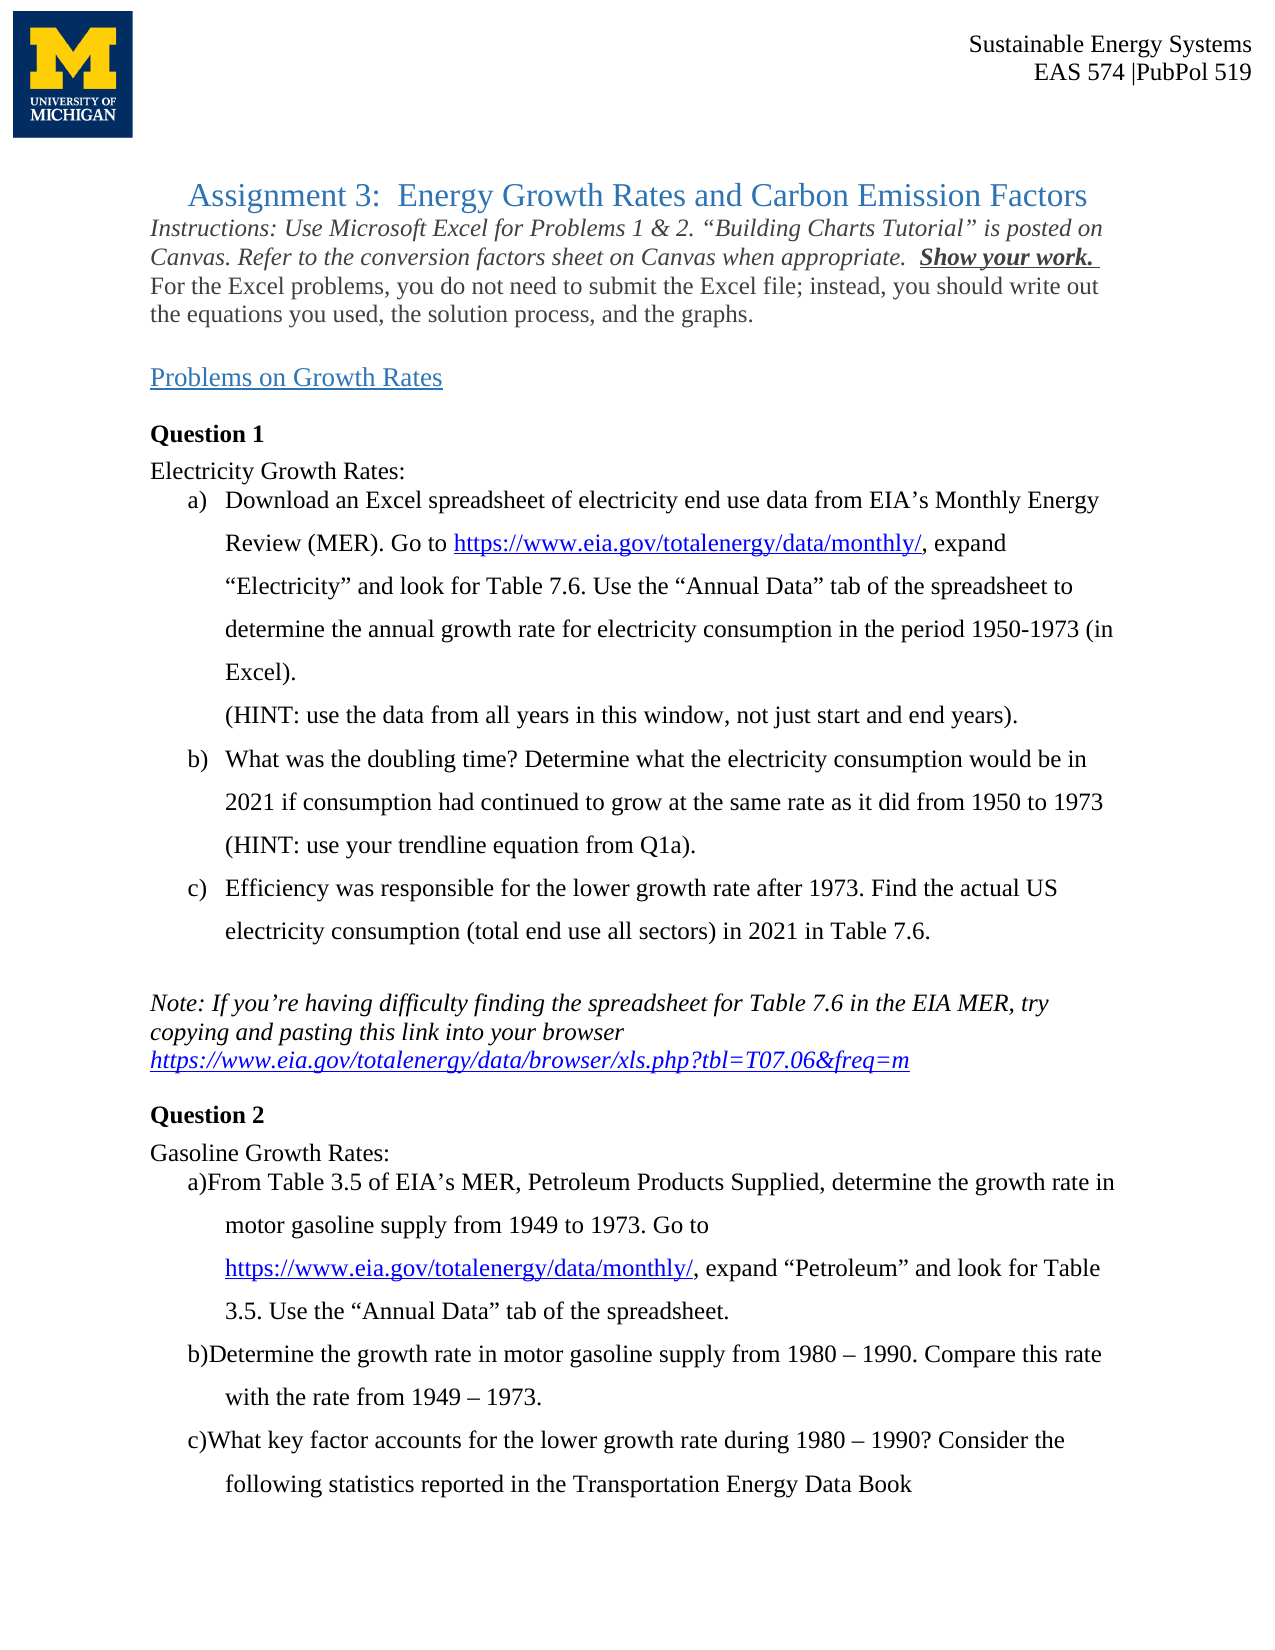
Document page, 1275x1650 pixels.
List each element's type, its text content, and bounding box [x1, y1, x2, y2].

subtitle Problems on Growth Rates [150, 361, 1125, 392]
list Efficiency was responsible for the lower growth rate after 1973. Find the actual US electricity consumption (total end use all sectors) in 2021 in Table 7.6. [187, 873, 1125, 945]
list Download an Excel spreadsheet of electricity end use data from EIA’s Monthly Energy Review (MER). Go to https://www.eia.gov/totalenergy/data/monthly/, expand “Electricity” and look for Table 7.6. Use the “Annual Data” tab of the spreadsheet to determine the annual growth rate for electricity consumption in the period 1950-1973 (in Excel). [187, 485, 1125, 686]
list Determine the growth rate in motor gasoline supply from 1980 – 1990. Compare this rate with the rate from 1949 – 1973. [187, 1339, 1125, 1411]
text Instructions: Use Microsoft Excel for Problems 1 & 2. “Building Charts Tutorial” is posted on Canvas. Refer to the conversion factors sheet on Canvas when appropriate. Show your work. For the Excel problems, you do not need to submit the Excel file; instead, you should write out the equations you used, the solution process, and the graphs. [150, 213, 1125, 328]
text Gasoline Growth Rates: [150, 1129, 1125, 1167]
picture [13, 11, 133, 138]
text Note: If you’re having difficulty finding the spreadsheet for Table 7.6 in the EIA MER, try copying and pasting this link into your browser https://www.eia.gov/totalenergy/data/browser/xls.php?tbl=T07.06&freq=m [150, 988, 1125, 1074]
list What was the doubling time? Determine what the electricity consumption would be in 2021 if consumption had continued to grow at the same rate as it did from 1950 to 1973 (HINT: use your trendline equation from Q1a). [187, 744, 1125, 859]
list (HINT: use the data from all years in this window, not just start and end years). [225, 701, 1125, 729]
text Electricity Growth Rates: [150, 447, 1125, 485]
text Question 1 [150, 392, 1125, 447]
subtitle Assignment 3: Energy Growth Rates and Carbon Emission Factors [150, 175, 1125, 213]
list From Table 3.5 of EIA’s MER, Petroleum Products Supplied, determine the growth rate in motor gasoline supply from 1949 to 1973. Go to https://www.eia.gov/totalenergy/data/monthly/, expand “Petroleum” and look for Table 3.5. Use the “Annual Data” tab of the spreadsheet. [187, 1167, 1125, 1325]
text Question 2 [150, 1074, 1125, 1129]
